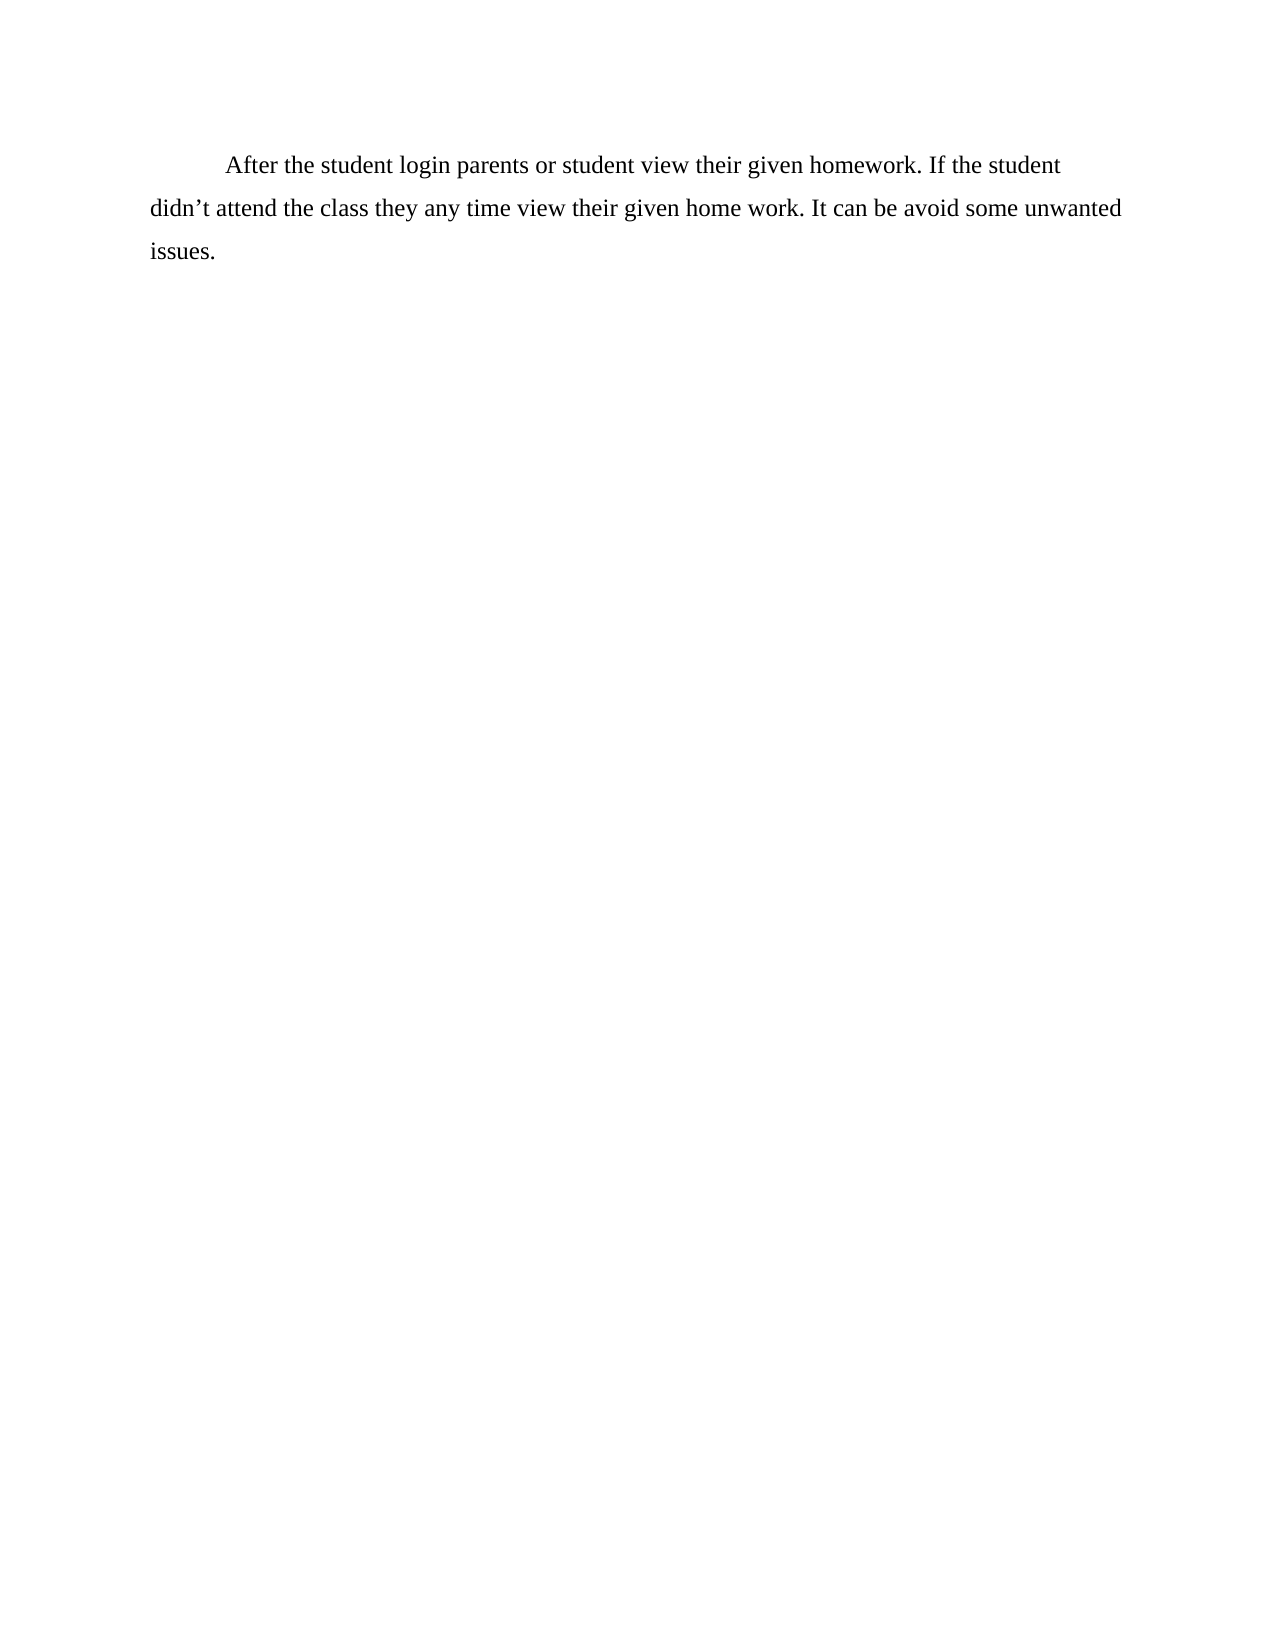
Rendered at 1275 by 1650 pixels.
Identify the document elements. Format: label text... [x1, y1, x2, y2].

text After the student login parents or student view their given homework. If the student didn’t attend the class they any time view their given home work. It can be avoid some unwanted issues. [150, 150, 1125, 265]
